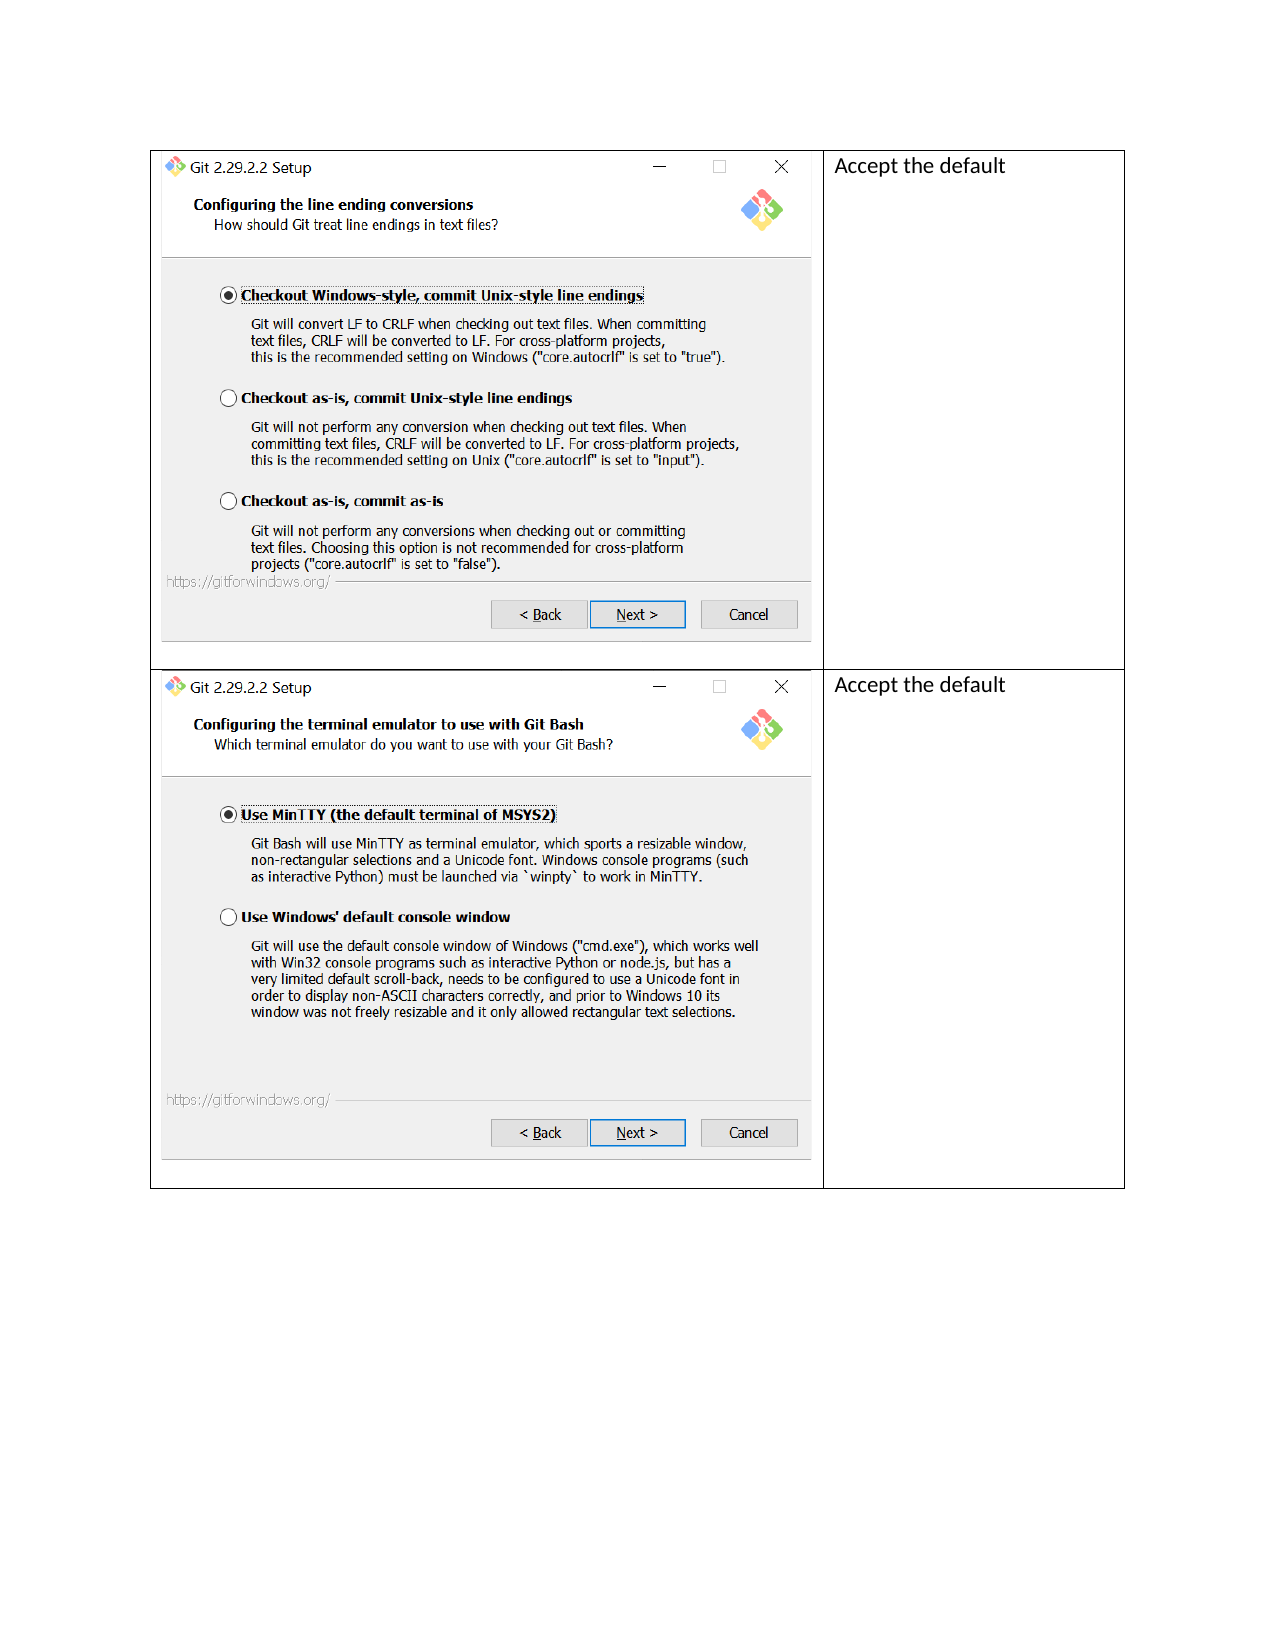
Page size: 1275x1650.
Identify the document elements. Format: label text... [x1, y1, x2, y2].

picture [161, 670, 812, 1160]
table_cell [151, 670, 823, 1188]
table_cell [151, 151, 823, 669]
table_cell Accept the default [824, 151, 1124, 669]
table_cell Accept the default [824, 670, 1124, 1188]
picture [161, 151, 812, 642]
